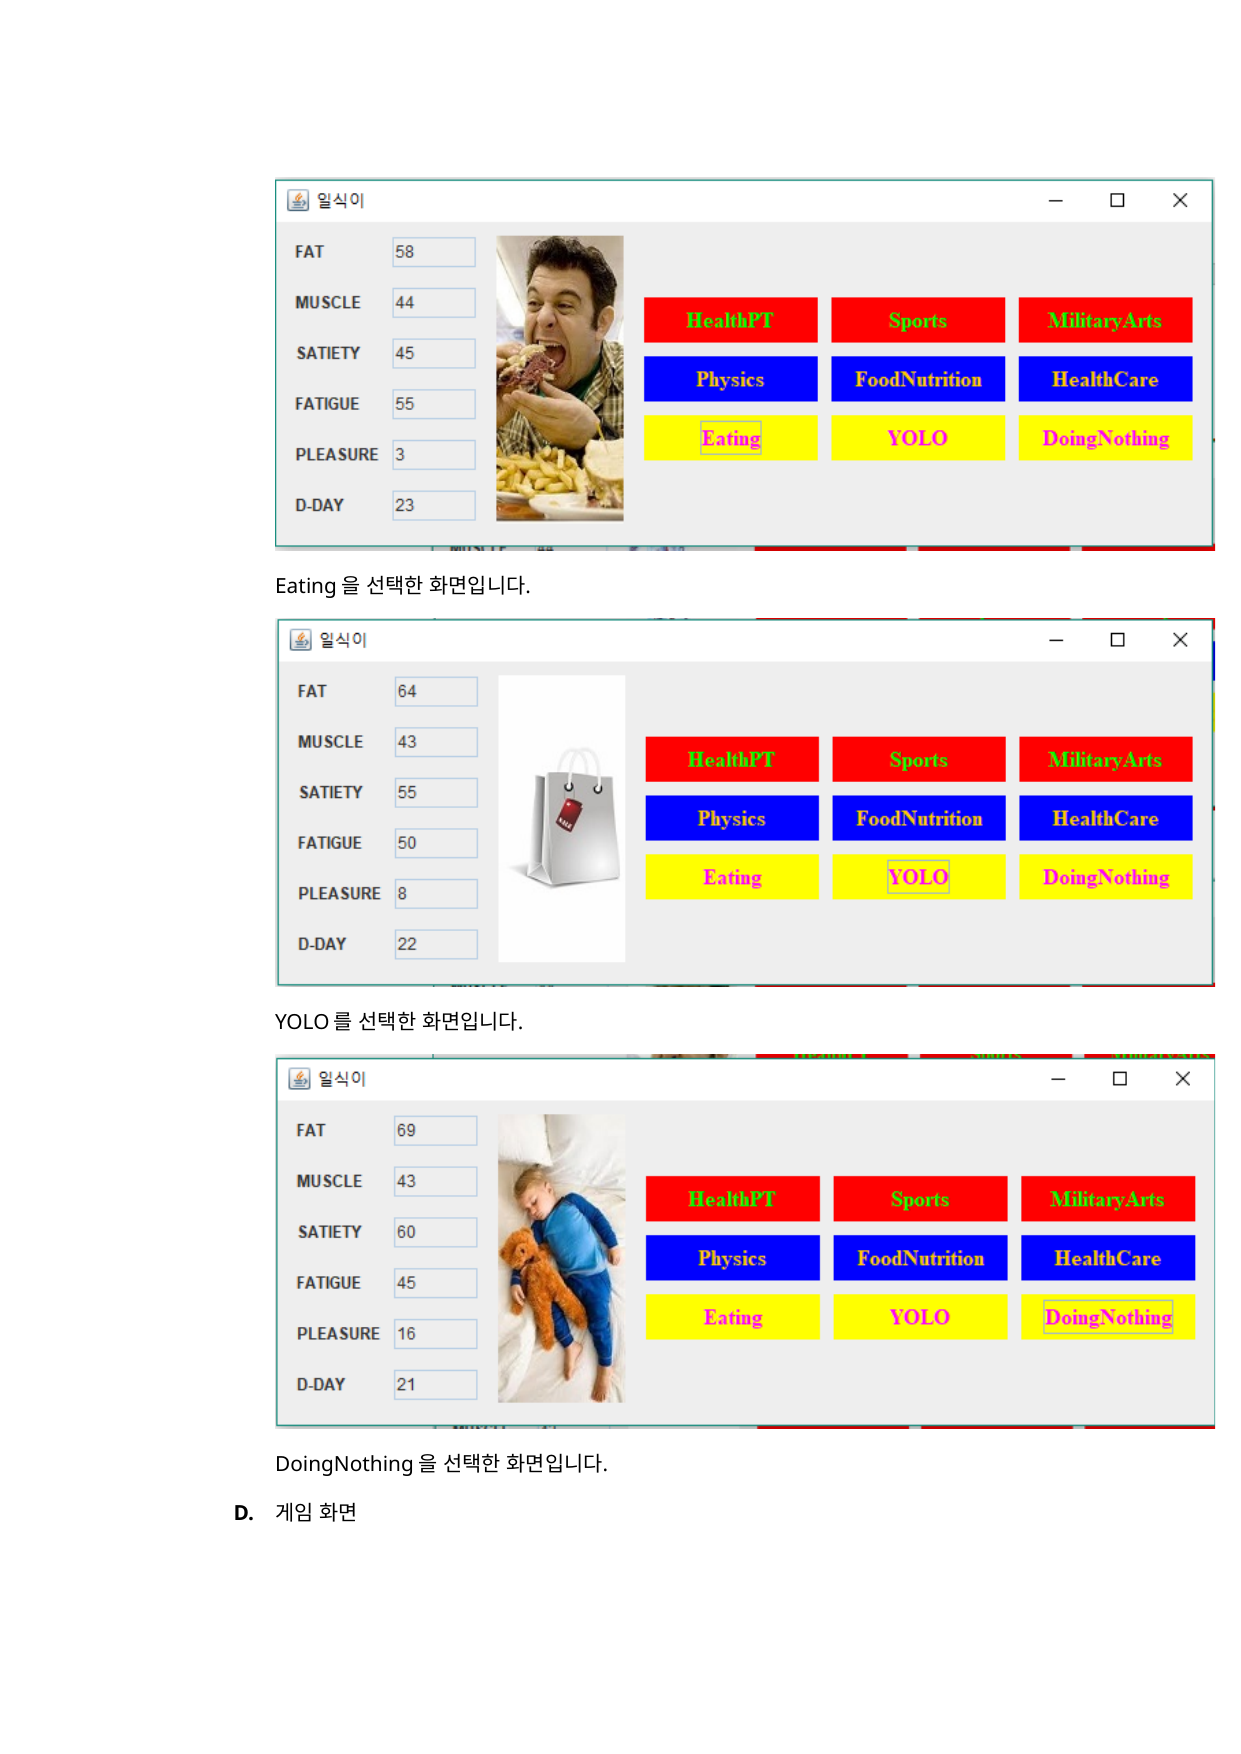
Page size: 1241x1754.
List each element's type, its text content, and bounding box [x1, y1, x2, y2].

picture [275, 1054, 1216, 1429]
picture [275, 177, 1216, 551]
list 게임 화면 [233, 1497, 1090, 1527]
picture [275, 618, 1216, 987]
list Eating을 선택한 화면입니다. [275, 569, 1090, 599]
list YOLO를 선택한 화면입니다. [275, 1005, 1090, 1036]
list DoingNothing을 선택한 화면입니다. [275, 1447, 1090, 1477]
